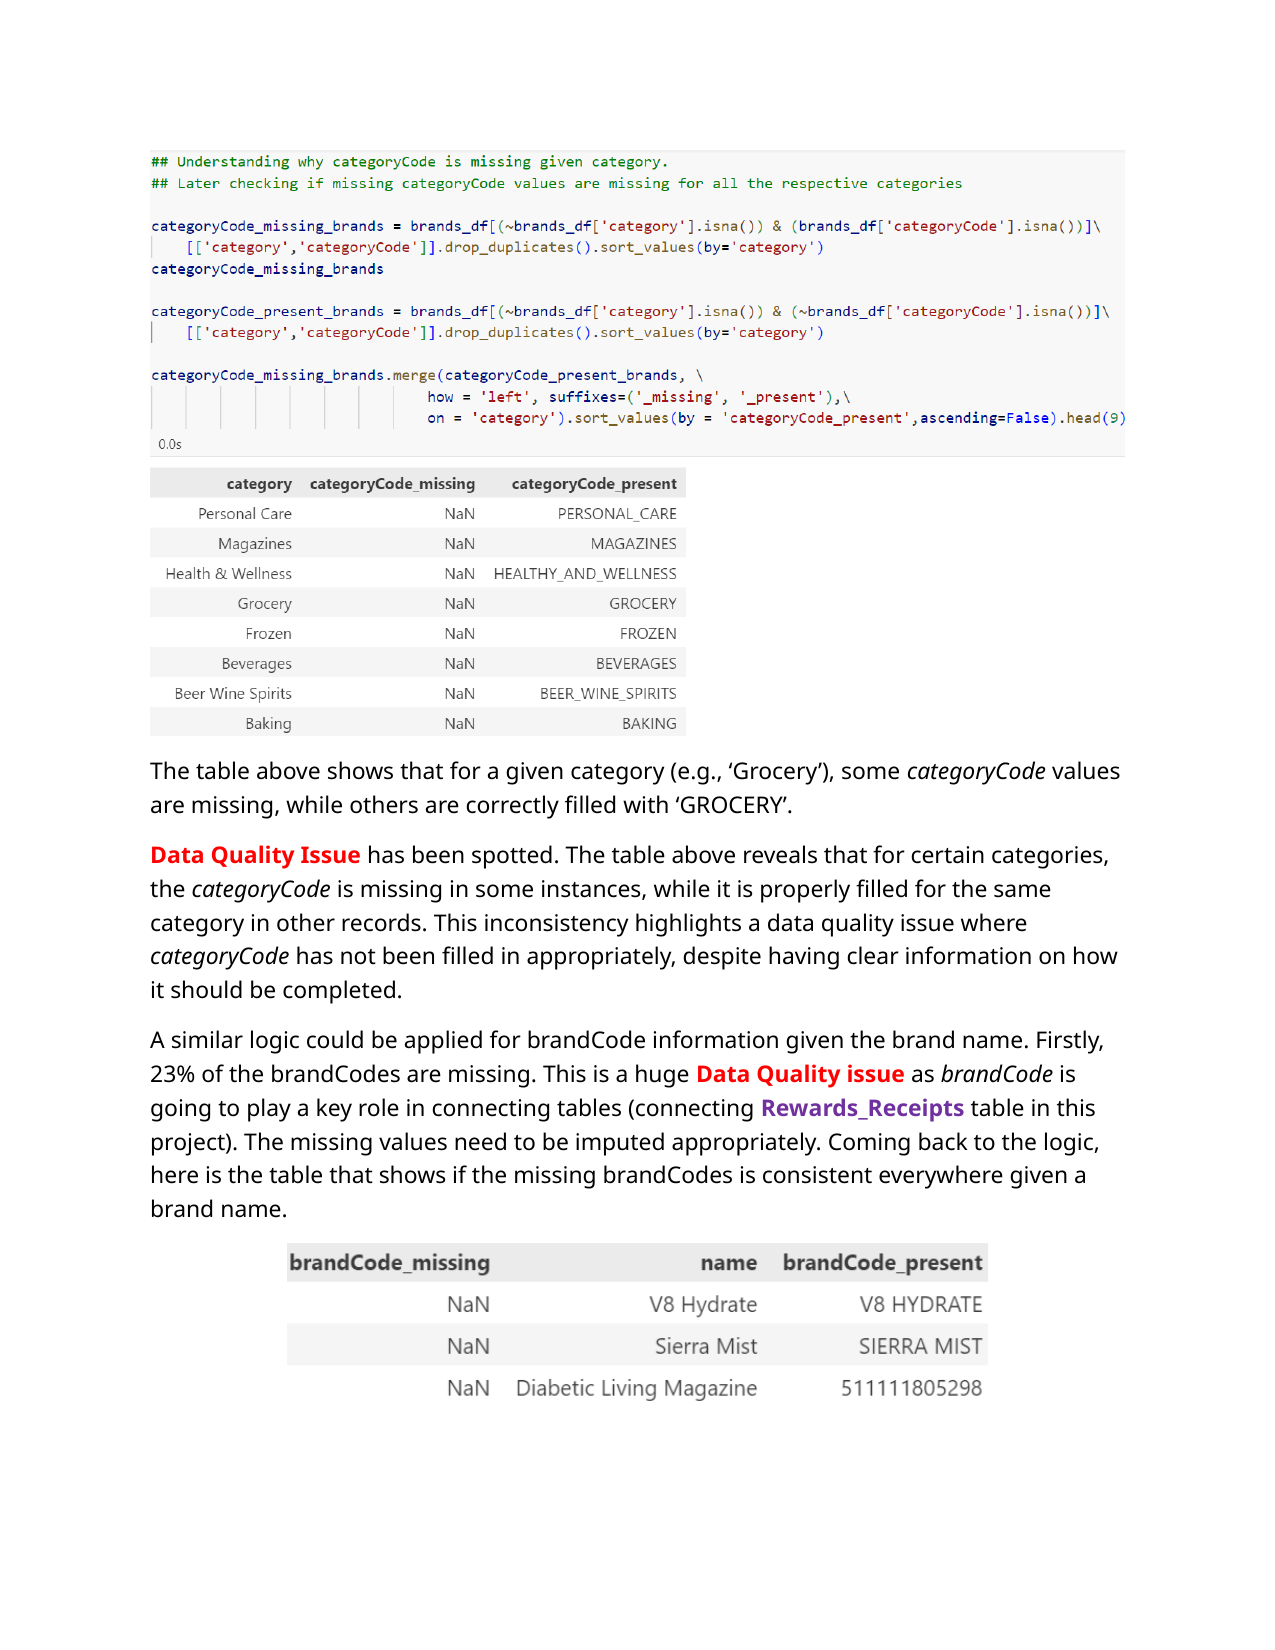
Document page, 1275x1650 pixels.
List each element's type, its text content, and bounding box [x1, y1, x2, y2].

text Data Quality Issue has been spotted. The table above reveals that for certain categories, the categoryCode is missing in some instances, while it is properly filled for the same category in other records. This inconsistency highlights a data quality issue where categoryCode has not been filled in appropriately, despite having clear information on how it should be completed. [150, 839, 1125, 1005]
picture [287, 1243, 989, 1403]
picture [150, 150, 1125, 736]
text A similar logic could be applied for brandCode information given the brand name. Firstly, 23% of the brandCodes are missing. This is a huge Data Quality issue as brandCode is going to play a key role in connecting tables (connecting Rewards_Receipts table in this project). The missing values need to be imputed appropriately. Coming back to the logic, here is the table that shows if the missing brandCodes is consistent everywhere given a brand name. [150, 1024, 1125, 1224]
text The table above shows that for a given category (e.g., ‘Grocery’), some categoryCode values are missing, while others are correctly filled with ‘GROCERY’. [150, 755, 1125, 820]
